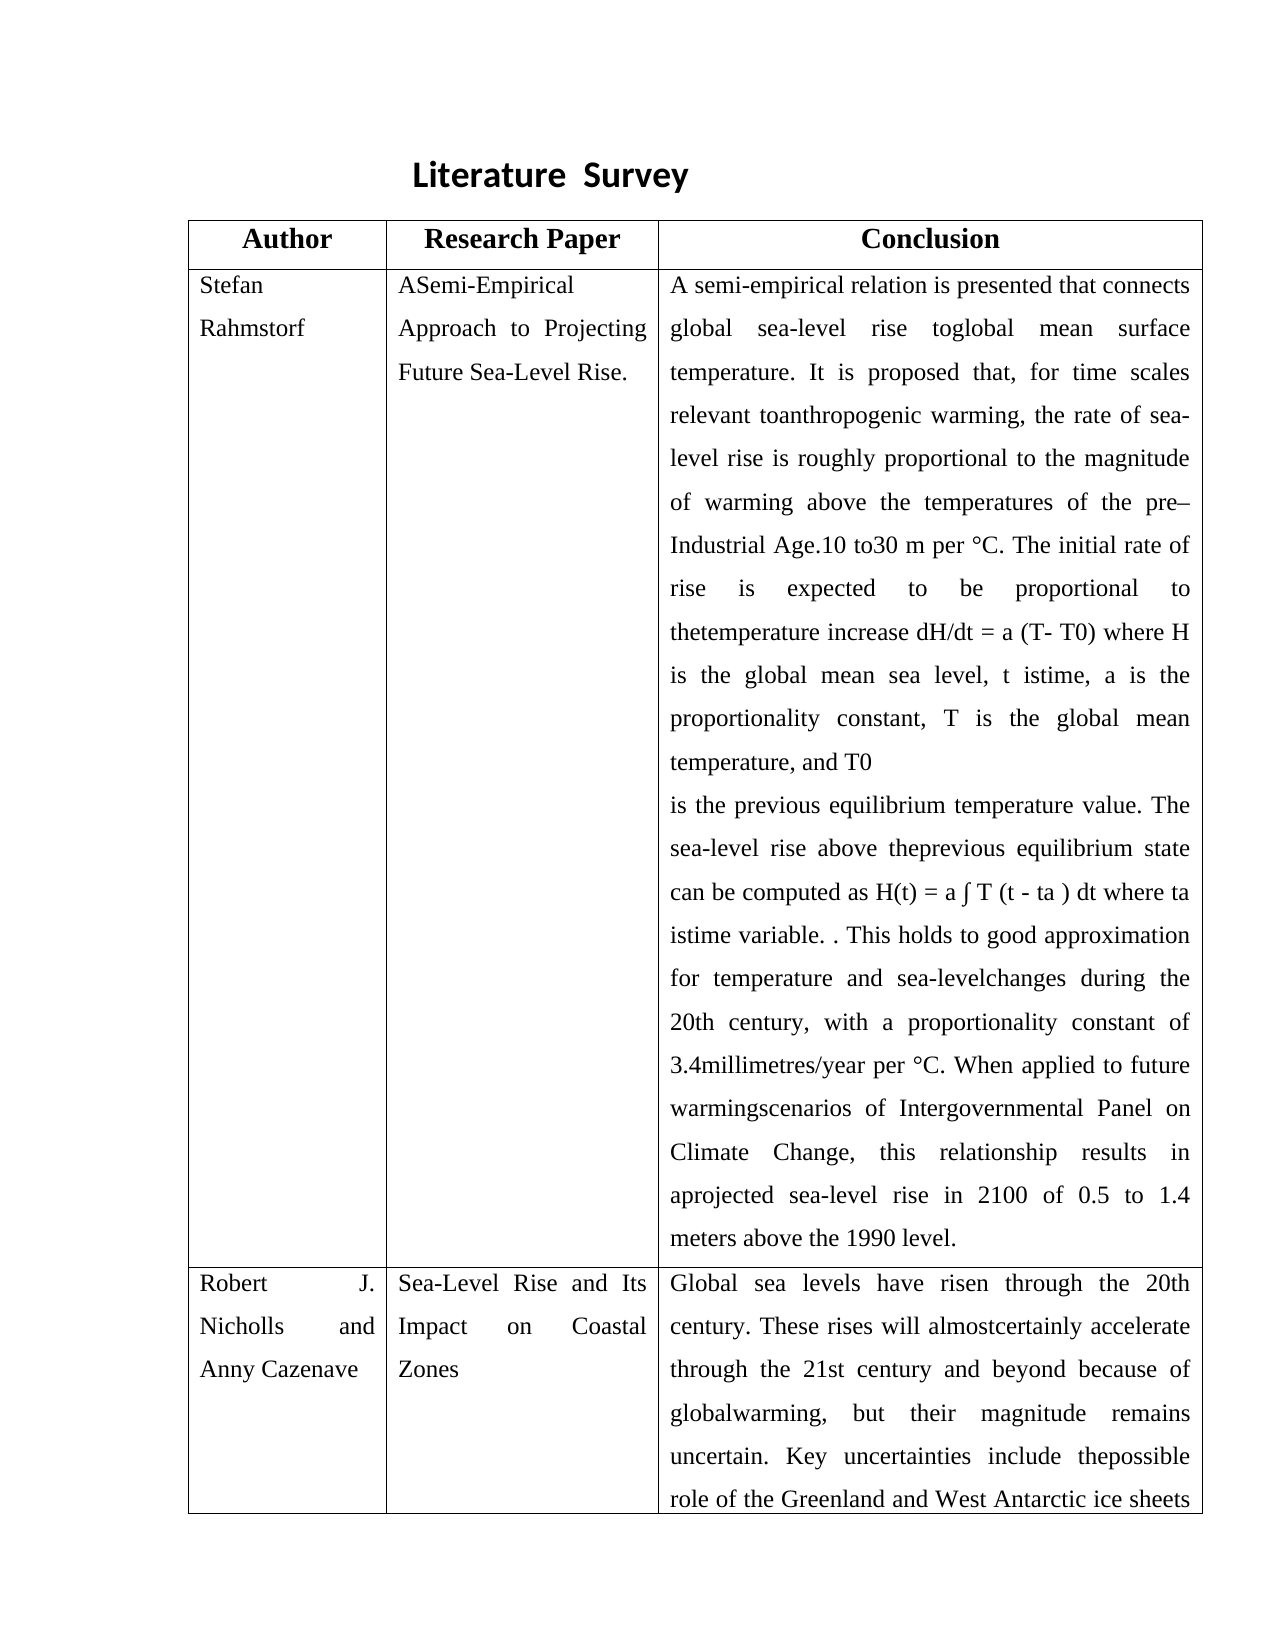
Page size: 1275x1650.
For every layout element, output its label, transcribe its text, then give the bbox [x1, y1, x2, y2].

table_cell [387, 1268, 658, 1513]
table_header Research Paper [387, 221, 658, 269]
text Literature Survey [337, 151, 1087, 196]
table_cell A semi-empirical relation is presented that connects global sea-level rise toglobal mean surface temperature. It is proposed that, for time scales relevant toanthropogenic warming, the rate of sea-level rise is roughly proportional to the magnitude of warming above the temperatures of the pre–Industrial Age.10 to30 m per °C. The initial rate of rise is expected to be proportional to thetemperature increase dH/dt = a (T- T0) where H is the global mean sea level, t istime, a is the proportionality constant, T is the global mean temperature, and T0 is the previous equilibrium temperature value. The sea-level rise above theprevious equilibrium state can be computed as H(t) = a ∫ T (t - ta ) dt where ta istime variable. . This holds to good approximation for temperature and sea-levelchanges during the 20th century, with a proportionality constant of 3.4millimetres/year per °C. When applied to future warmingscenarios of Intergovernmental Panel on Climate Change, this relationship results in aprojected sea-level rise in 2100 of 0.5 to 1.4 meters above the 1990 level. [659, 270, 1202, 1267]
table_cell Stefan Rahmstorf [189, 270, 386, 1267]
table_cell ASemi-Empirical Approach to Projecting Future Sea-Level Rise. [387, 270, 658, 1267]
table_header Author [189, 221, 386, 269]
table_header Conclusion [659, 221, 1202, 269]
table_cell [189, 1268, 386, 1513]
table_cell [659, 1268, 1202, 1513]
